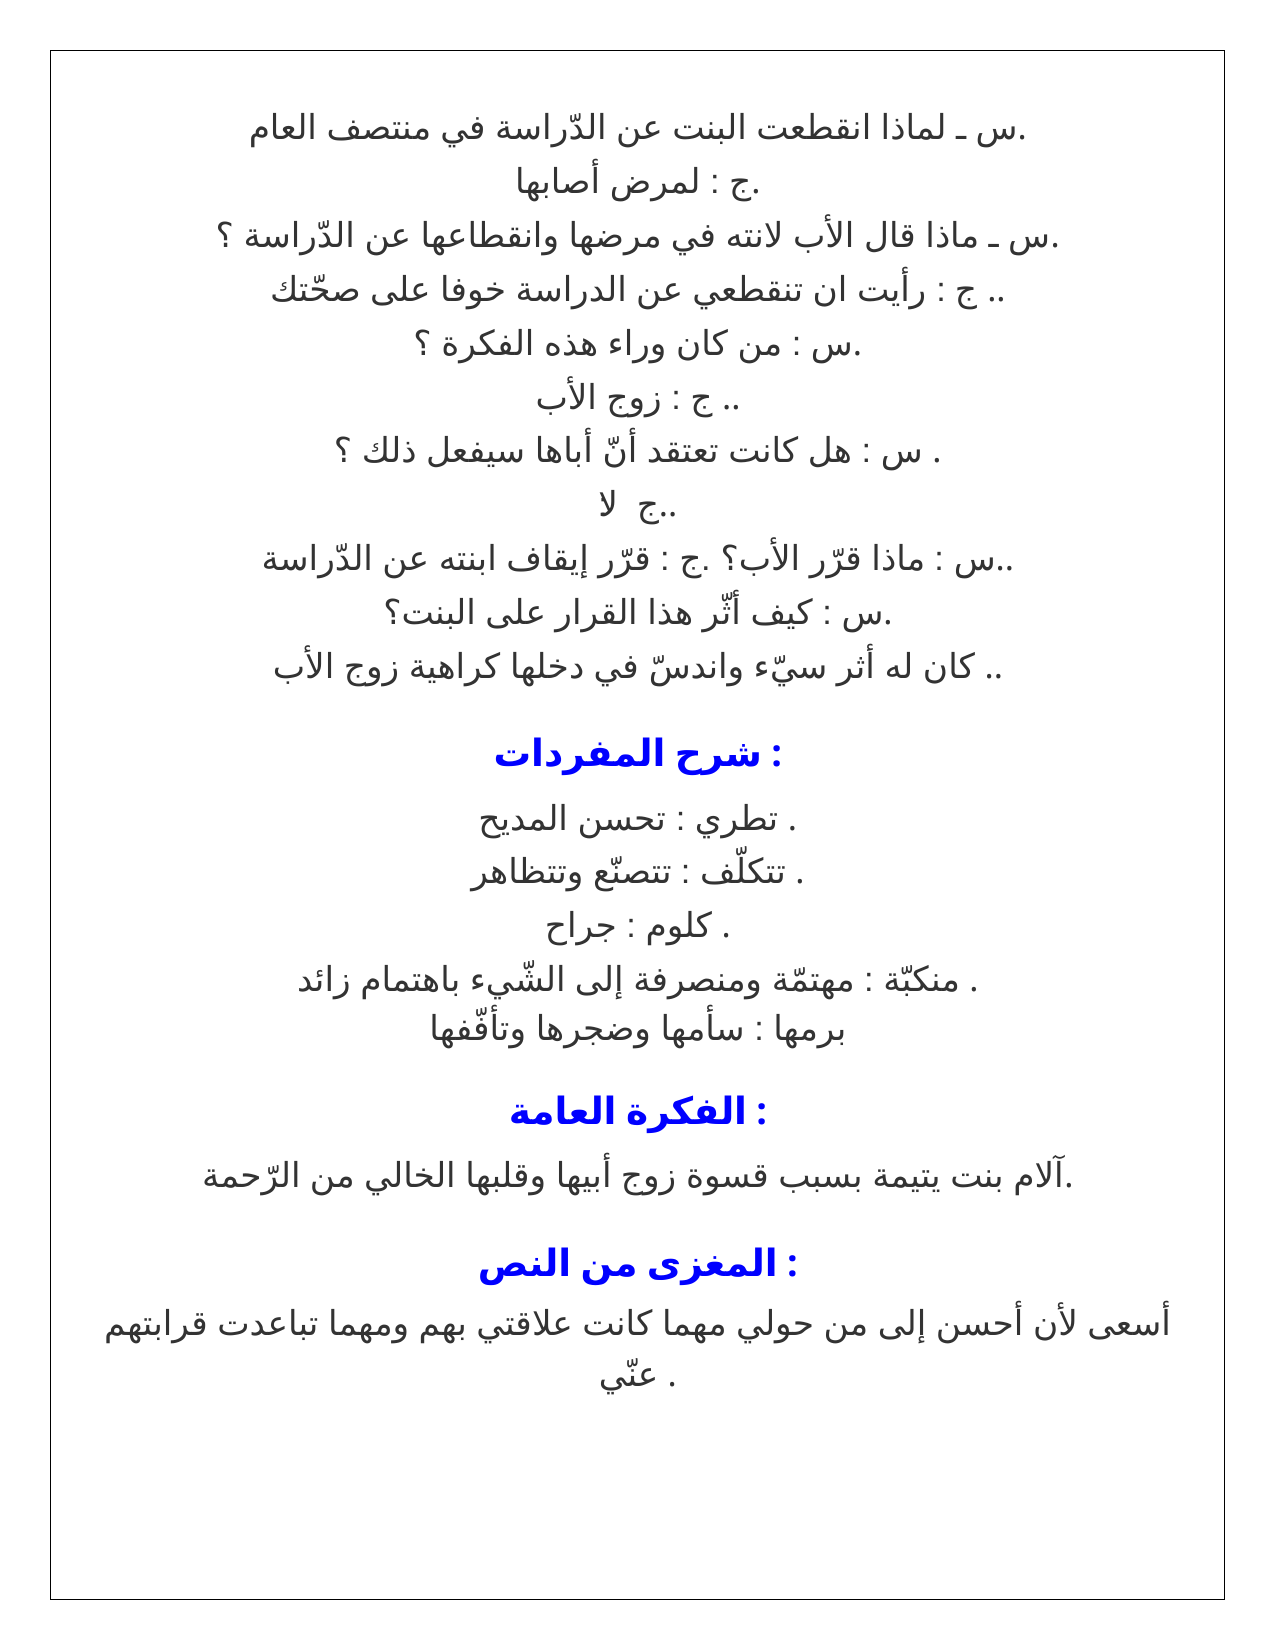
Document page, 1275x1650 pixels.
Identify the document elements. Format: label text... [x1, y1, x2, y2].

text تطري : تحسن المديح . تتكلّف : تتصنّع وتتظاهر . كلوم : جراح . منكبّة : مهتمّة ومنصرفة إلى الشّيء باهتمام زائد . برمها : سأمها وضجرها وتأفّفها [75, 793, 1200, 1047]
subtitle شرح المفردات : [75, 727, 1200, 778]
subtitle المغزى من النص : [75, 1236, 1200, 1287]
text آلام بنت يتيمة بسبب قسوة زوج أبيها وقلبها الخالي من الرّحمة. [75, 1151, 1200, 1198]
text أسعى لأن أحسن إلى من حولي مهما كانت علاقتي بهم ومهما تباعدت قرابتهم عنّي . [75, 1303, 1200, 1396]
subtitle الفكرة العامة : [75, 1084, 1200, 1136]
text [75, 103, 1200, 688]
